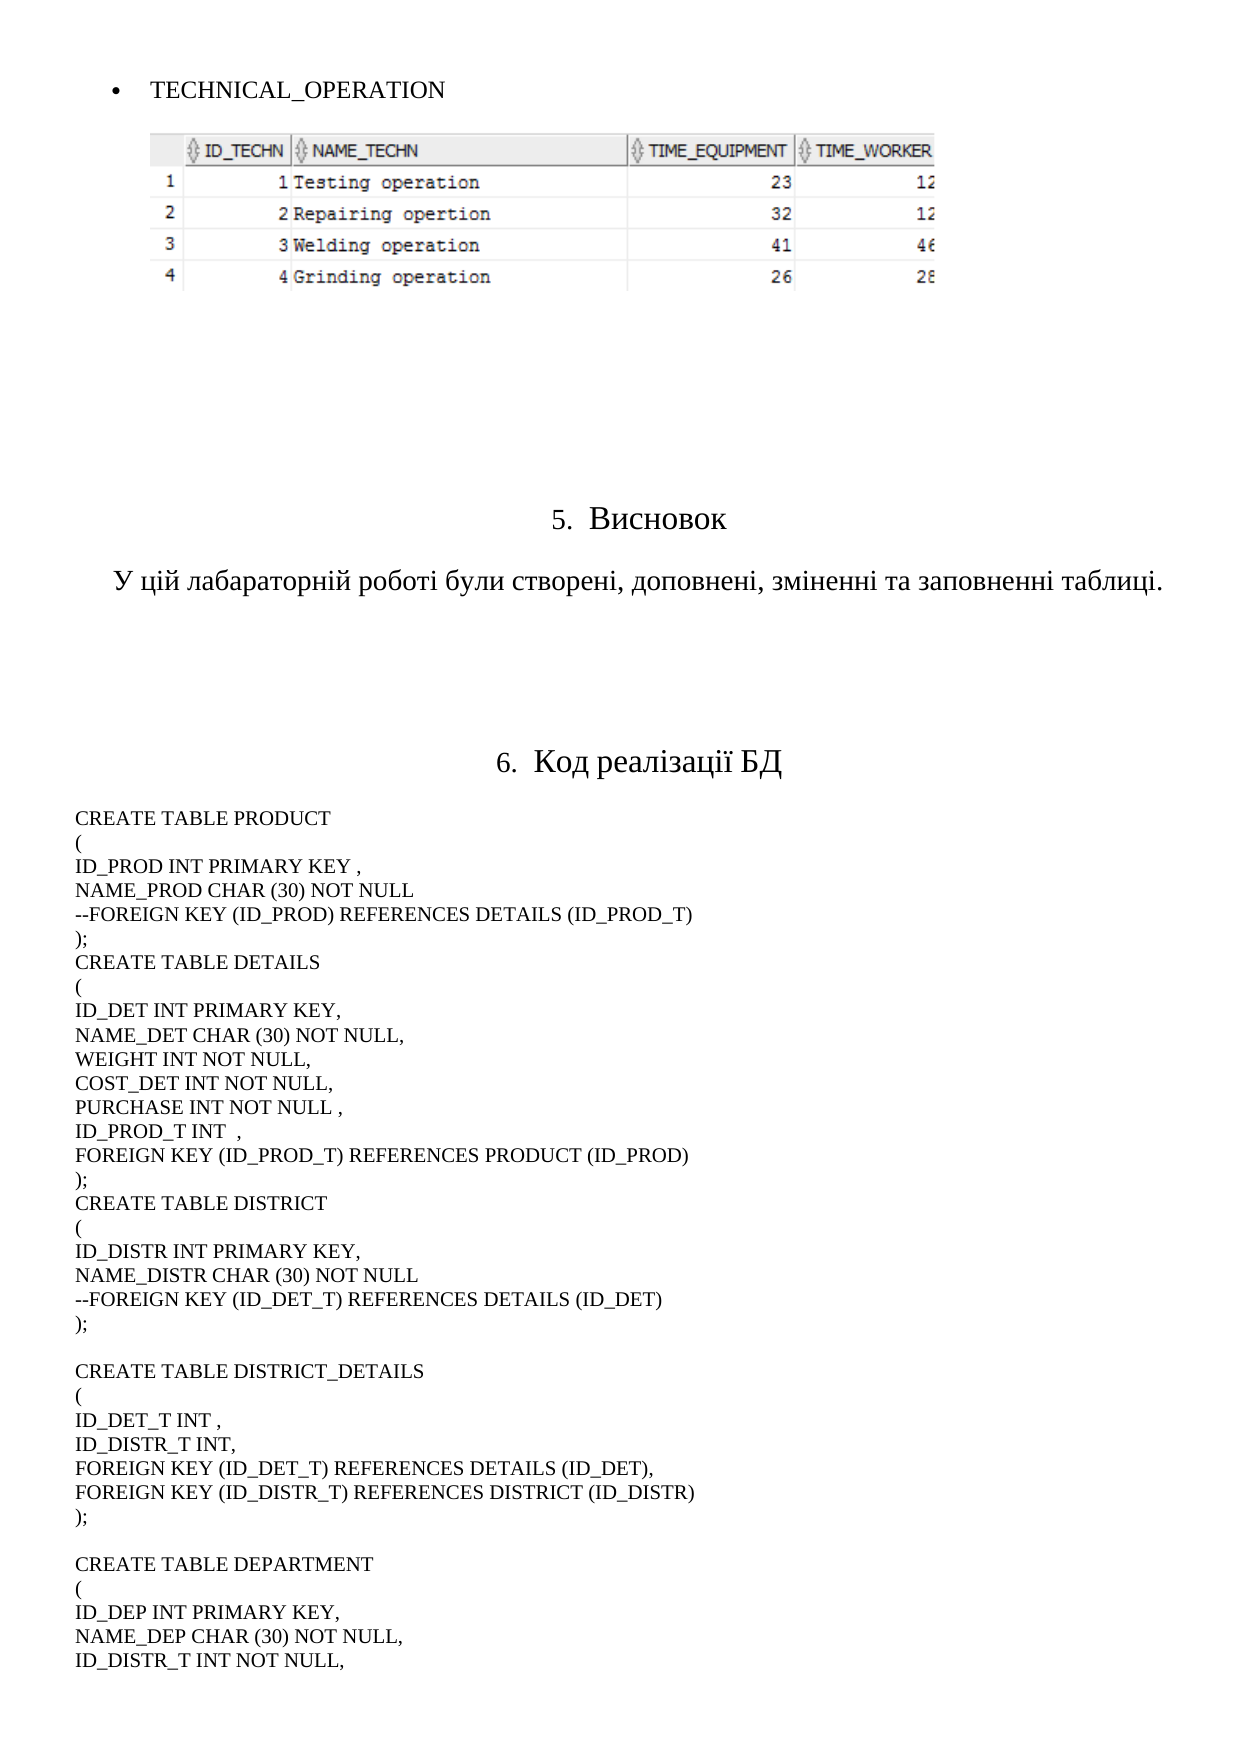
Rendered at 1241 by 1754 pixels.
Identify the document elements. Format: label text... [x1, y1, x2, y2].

text ( [75, 974, 1165, 998]
text ); [75, 926, 1165, 950]
text NAME_DEP CHAR (30) NOT NULL, [75, 1624, 1165, 1648]
text WEIGHT INT NOT NULL, [75, 1047, 1165, 1071]
text ID_DET_T INT , [75, 1407, 1165, 1432]
text FOREIGN KEY (ID_PROD_T) REFERENCES PRODUCT (ID_PROD) [75, 1143, 1165, 1167]
text CREATE TABLE DETAILS [75, 950, 1165, 974]
text ( [75, 1383, 1165, 1407]
text CREATE TABLE DISTRICT [75, 1191, 1165, 1215]
text NAME_PROD CHAR (30) NOT NULL [75, 878, 1165, 902]
picture [150, 132, 935, 291]
text FOREIGN KEY (ID_DET_T) REFERENCES DETAILS (ID_DET), [75, 1456, 1165, 1480]
text CREATE TABLE DISTRICT_DETAILS [75, 1359, 1165, 1383]
text ); [75, 1311, 1165, 1335]
text NAME_DISTR CHAR (30) NOT NULL [75, 1263, 1165, 1287]
list Висновок [112, 498, 1165, 536]
text ( [75, 1576, 1165, 1600]
text NAME_DET CHAR (30) NOT NULL, [75, 1022, 1165, 1047]
text ID_PROD INT PRIMARY KEY , [75, 854, 1165, 878]
list TECHNICAL_OPERATION [112, 75, 1165, 104]
text ID_PROD_T INT , [75, 1119, 1165, 1143]
text PURCHASE INT NOT NULL , [75, 1095, 1165, 1119]
text --FOREIGN KEY (ID_DET_T) REFERENCES DETAILS (ID_DET) [75, 1287, 1165, 1311]
text ID_DEP INT PRIMARY KEY, [75, 1600, 1165, 1624]
text --FOREIGN KEY (ID_PROD) REFERENCES DETAILS (ID_PROD_T) [75, 902, 1165, 926]
text ID_DISTR INT PRIMARY KEY, [75, 1239, 1165, 1263]
text ( [75, 1215, 1165, 1239]
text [75, 1480, 1165, 1504]
text ID_DET INT PRIMARY KEY, [75, 998, 1165, 1022]
text CREATE TABLE PRODUCT [75, 806, 1165, 830]
text ); [75, 1504, 1165, 1528]
text У цій лабараторній роботі були створені, доповнені, зміненні та заповненні таблиці. [112, 563, 1165, 596]
text ( [75, 830, 1165, 854]
text CREATE TABLE DEPARTMENT [75, 1552, 1165, 1576]
text ); [75, 1167, 1165, 1191]
list Код реалізації БД [112, 741, 1165, 779]
text ID_DISTR_T INT NOT NULL, [75, 1648, 1165, 1672]
text COST_DET INT NOT NULL, [75, 1071, 1165, 1095]
text ID_DISTR_T INT, [75, 1432, 1165, 1456]
